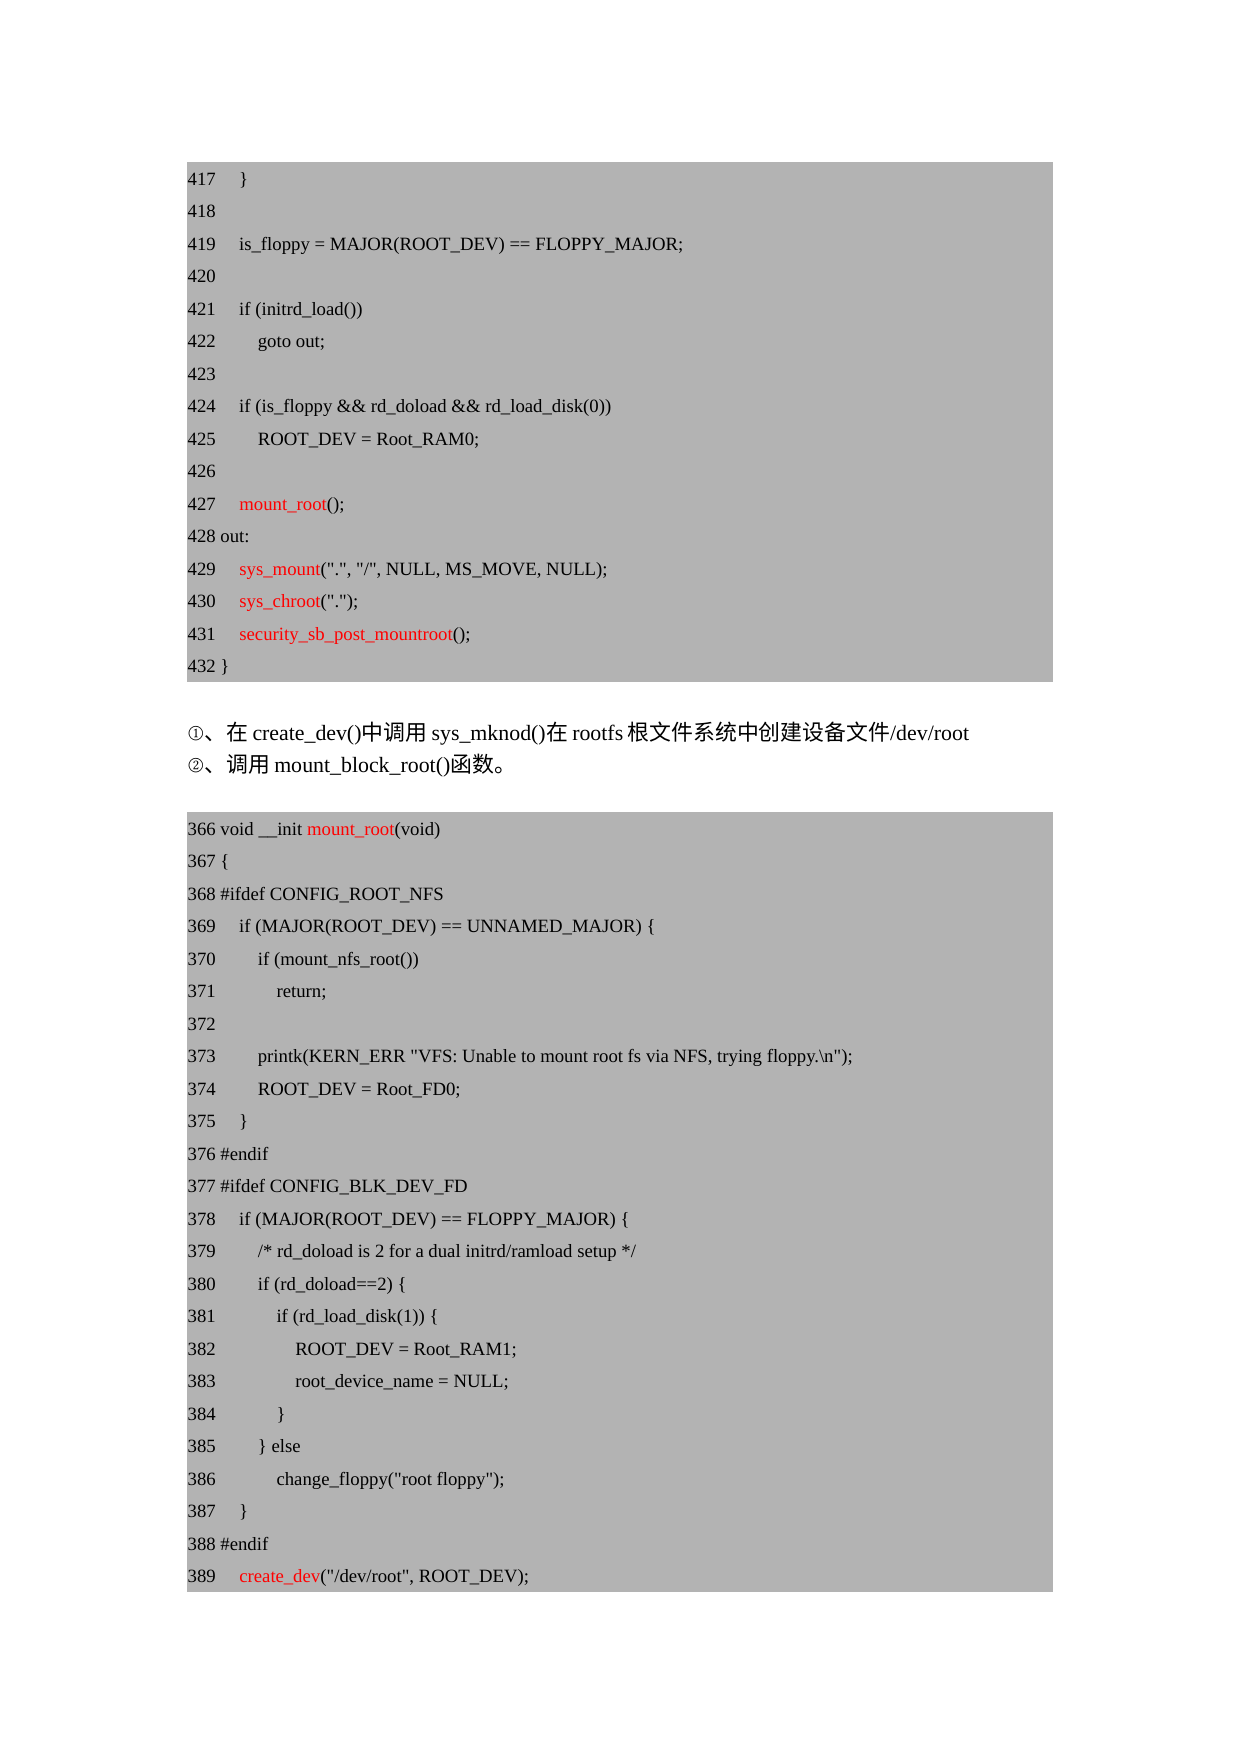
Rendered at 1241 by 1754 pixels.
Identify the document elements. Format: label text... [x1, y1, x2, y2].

list 370 if (mount_nfs_root()) [187, 942, 1053, 974]
list ②、调用mount_block_root()函数。 [187, 747, 1053, 779]
list 369 if (MAJOR(ROOT_DEV) == UNNAMED_MAJOR) { [187, 909, 1053, 942]
list 389 create_dev("/dev/root", ROOT_DEV); [187, 1559, 1053, 1592]
list 368 #ifdef CONFIG_ROOT_NFS [187, 877, 1053, 909]
list 376 #endif [187, 1137, 1053, 1169]
list 419 is_floppy = MAJOR(ROOT_DEV) == FLOPPY_MAJOR; [187, 227, 1053, 259]
list 431 security_sb_post_mountroot(); [187, 617, 1053, 649]
list 417 } [187, 162, 1053, 194]
list 375 } [187, 1104, 1053, 1137]
list 377 #ifdef CONFIG_BLK_DEV_FD [187, 1169, 1053, 1202]
list 384 } [187, 1397, 1053, 1429]
list 420 [187, 259, 1053, 292]
list 382 ROOT_DEV = Root_RAM1; [187, 1332, 1053, 1364]
list 423 [187, 357, 1053, 389]
list 367 { [187, 844, 1053, 877]
list 374 ROOT_DEV = Root_FD0; [187, 1072, 1053, 1104]
list 430 sys_chroot("."); [187, 584, 1053, 617]
list ①、在create_dev()中调用sys_mknod()在rootfs根文件系统中创建设备文件/dev/root [187, 714, 1053, 747]
list 373 printk(KERN_ERR "VFS: Unable to mount root fs via NFS, trying floppy.\n"); [187, 1039, 1053, 1072]
list 378 if (MAJOR(ROOT_DEV) == FLOPPY_MAJOR) { [187, 1202, 1053, 1234]
list 427 mount_root(); [187, 487, 1053, 519]
list 379 /* rd_doload is 2 for a dual initrd/ramload setup */ [187, 1234, 1053, 1267]
list 383 root_device_name = NULL; [187, 1364, 1053, 1397]
list 366 void __init mount_root(void) [187, 812, 1053, 844]
list 422 goto out; [187, 324, 1053, 357]
list 424 if (is_floppy && rd_doload && rd_load_disk(0)) [187, 389, 1053, 422]
list 432 } [187, 649, 1053, 682]
list 380 if (rd_doload==2) { [187, 1267, 1053, 1299]
list 372 [187, 1007, 1053, 1039]
list 428 out: [187, 519, 1053, 552]
list 385 } else [187, 1429, 1053, 1462]
list 388 #endif [187, 1527, 1053, 1559]
list 387 } [187, 1494, 1053, 1527]
list 429 sys_mount(".", "/", NULL, MS_MOVE, NULL); [187, 552, 1053, 584]
list 426 [187, 454, 1053, 487]
list 381 if (rd_load_disk(1)) { [187, 1299, 1053, 1332]
list 425 ROOT_DEV = Root_RAM0; [187, 422, 1053, 454]
list 418 [187, 194, 1053, 227]
list 386 change_floppy("root floppy"); [187, 1462, 1053, 1494]
list 371 return; [187, 974, 1053, 1007]
list 421 if (initrd_load()) [187, 292, 1053, 324]
